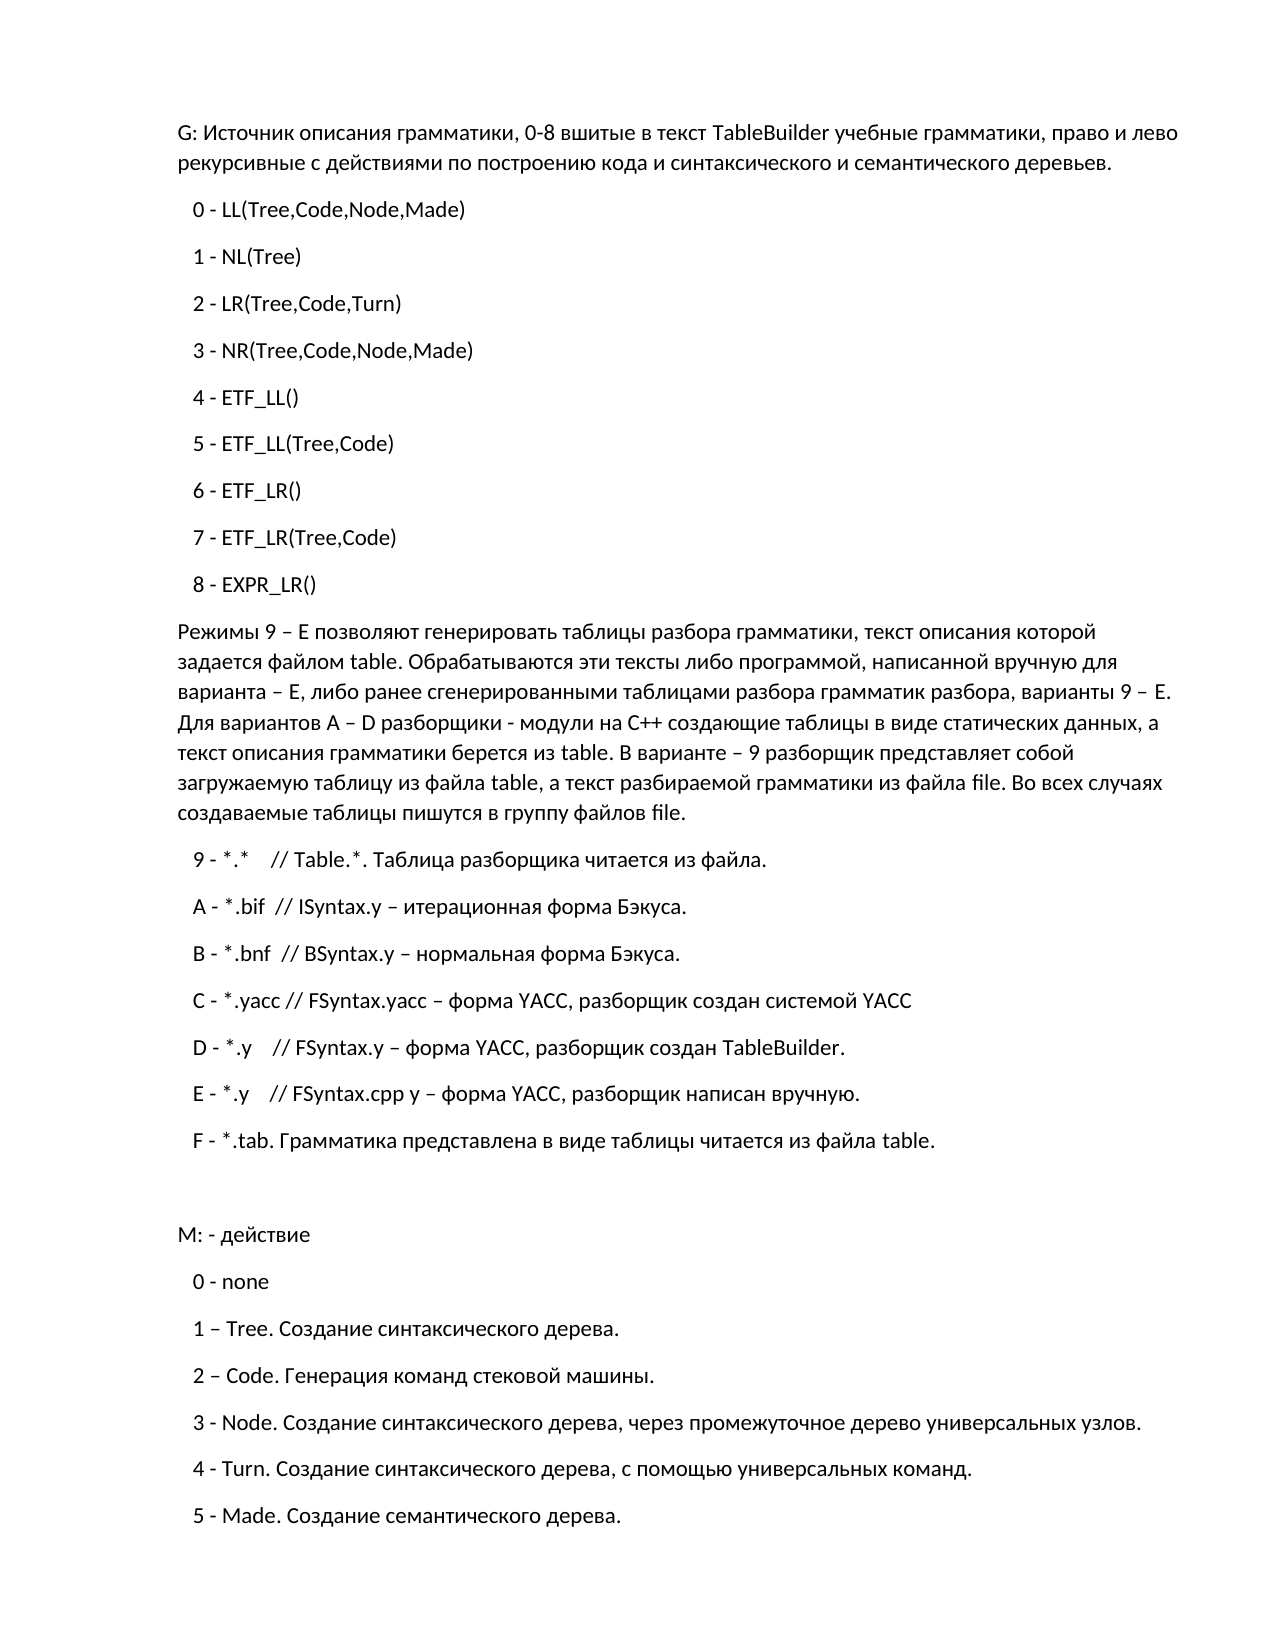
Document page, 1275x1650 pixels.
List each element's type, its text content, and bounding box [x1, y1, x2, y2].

text 3 - Node. Создание синтаксического дерева, через промежуточное дерево универсальных узлов. [177, 1408, 1186, 1436]
text 5 - Made. Создание семантического дерева. [177, 1501, 1186, 1529]
text M: - действие [177, 1220, 1186, 1248]
text 0 - none [177, 1267, 1186, 1295]
text D - *.y // FSyntax.y – форма YACC, разборщик создан TableBuilder. [177, 1033, 1186, 1061]
text F - *.tab. Грамматика представлена в виде таблицы читается из файла table. [177, 1126, 1186, 1154]
text 0 - LL(Tree,Code,Node,Made) [177, 195, 1186, 223]
text 8 - EXPR_LR() [177, 570, 1186, 598]
text 7 - ETF_LR(Tree,Code) [177, 523, 1186, 551]
text 4 - Turn. Создание синтаксического дерева, с помощью универсальных команд. [177, 1454, 1186, 1483]
text C - *.yacc // FSyntax.yacc – форма YACC, разборщик создан системой YACC [177, 986, 1186, 1014]
text E - *.y // FSyntax.cpp y – форма YACC, разборщик написан вручную. [177, 1079, 1186, 1108]
text A - *.bif // ISyntax.y – итерационная форма Бэкуса. [177, 892, 1186, 920]
text 3 - NR(Tree,Code,Node,Made) [177, 336, 1186, 364]
text 9 - *.* // Table.*. Таблица разборщика читается из файла. [177, 845, 1186, 873]
text 2 – Code. Генерация команд стековой машины. [177, 1361, 1186, 1389]
text B - *.bnf // BSyntax.y – нормальная форма Бэкуса. [177, 939, 1186, 967]
text 1 - NL(Tree) [177, 242, 1186, 270]
text G: Источник описания грамматики, 0-8 вшитые в текст TableBuilder учебные грамматики, право и лево рекурсивные с действиями по построению кода и синтаксического и семантического деревьев. [177, 118, 1186, 176]
text 2 - LR(Tree,Code,Turn) [177, 289, 1186, 317]
text Режимы 9 – E позволяют генерировать таблицы разбора грамматики, текст описания которой задается файлом table. Обрабатываются эти тексты либо программой, написанной вручную для варианта – E, либо ранее сгенерированными таблицами разбора грамматик разбора, варианты 9 – E. Для вариантов A – D разборщики - модули на С++ создающие таблицы в виде статических данных, а текст описания грамматики берется из table. В варианте – 9 разборщик представляет собой загружаемую таблицу из файла table, а текст разбираемой грамматики из файла file. Во всех случаях создаваемые таблицы пишутся в группу файлов file. [177, 617, 1186, 826]
text 6 - ETF_LR() [177, 476, 1186, 504]
text 1 – Tree. Создание синтаксического дерева. [177, 1314, 1186, 1342]
text 4 - ETF_LL() [177, 383, 1186, 411]
text 5 - ETF_LL(Tree,Code) [177, 429, 1186, 458]
